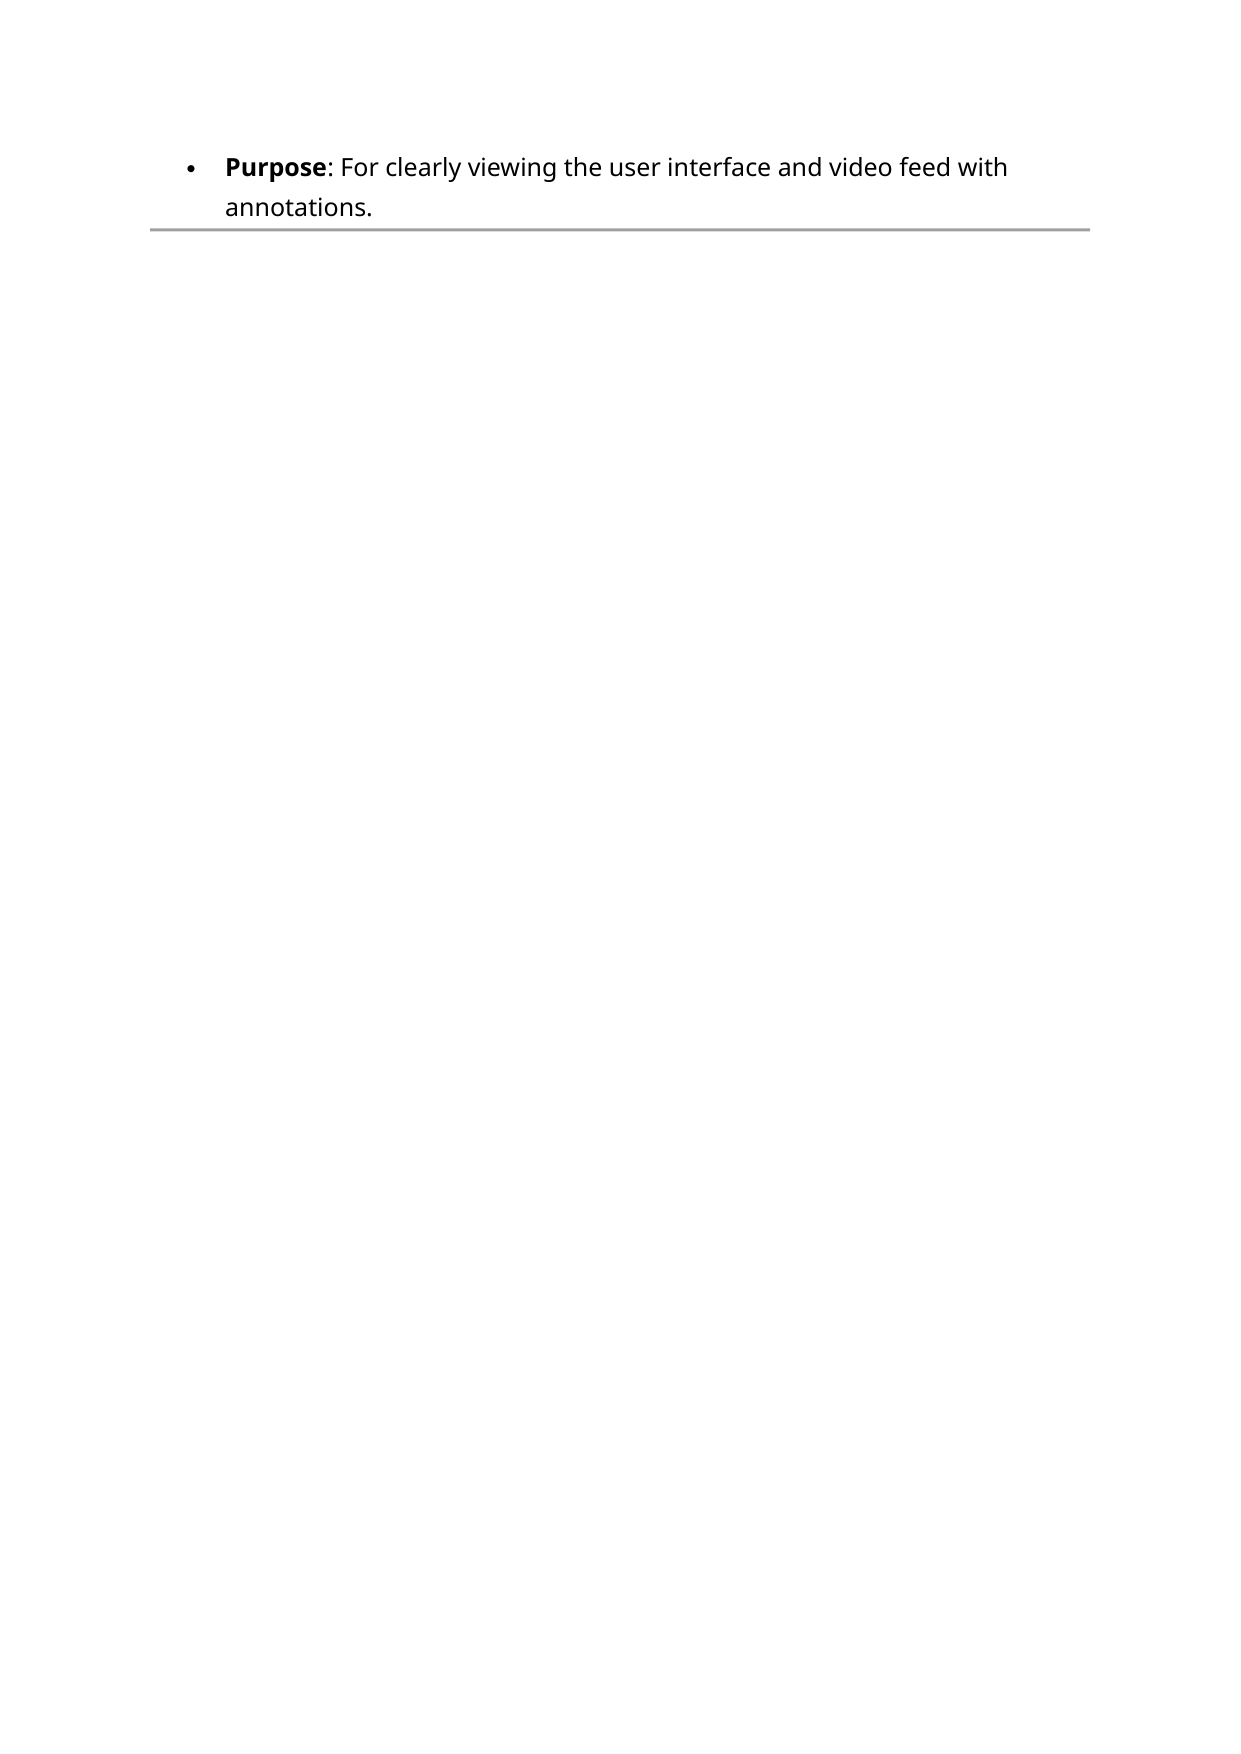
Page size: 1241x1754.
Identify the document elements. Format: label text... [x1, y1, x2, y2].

list Purpose: For clearly viewing the user interface and video feed with annotations. [187, 150, 1090, 223]
